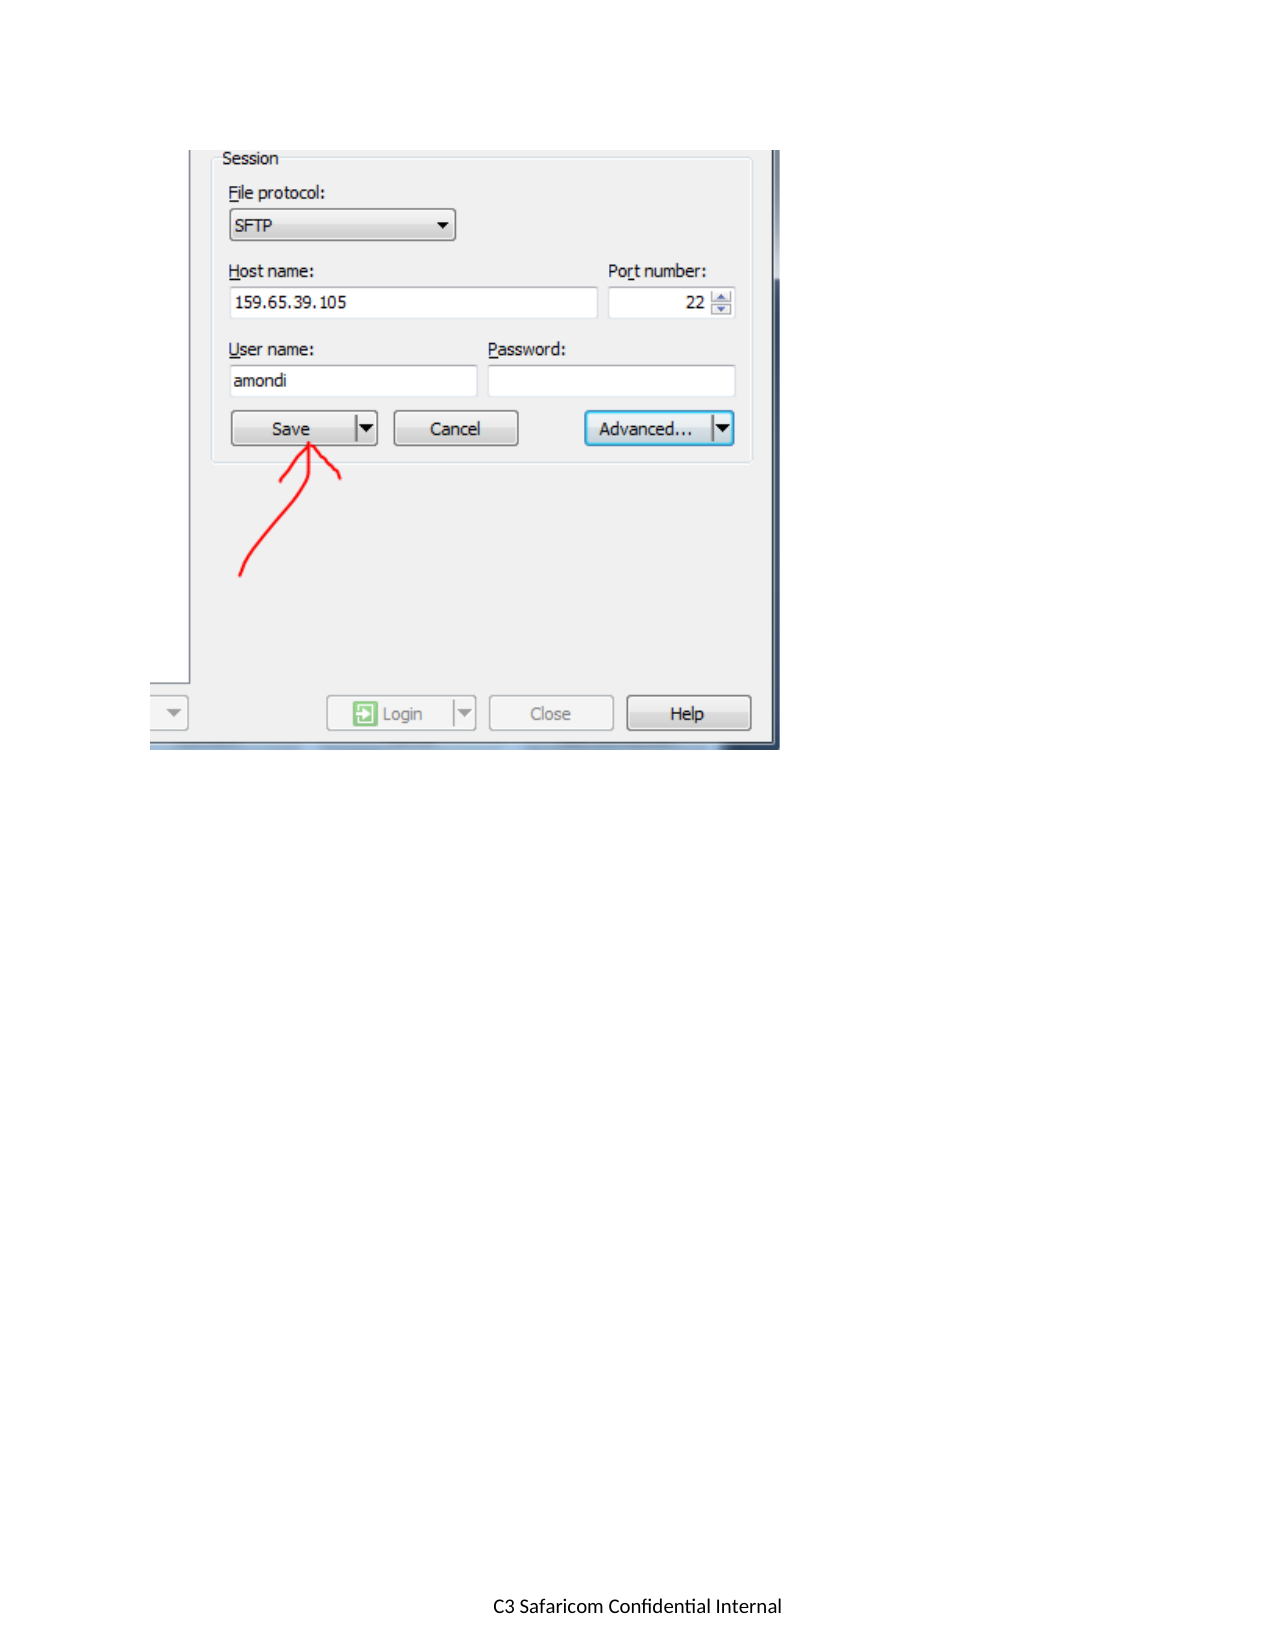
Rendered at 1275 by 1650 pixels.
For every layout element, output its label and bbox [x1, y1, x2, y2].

picture [150, 150, 780, 750]
